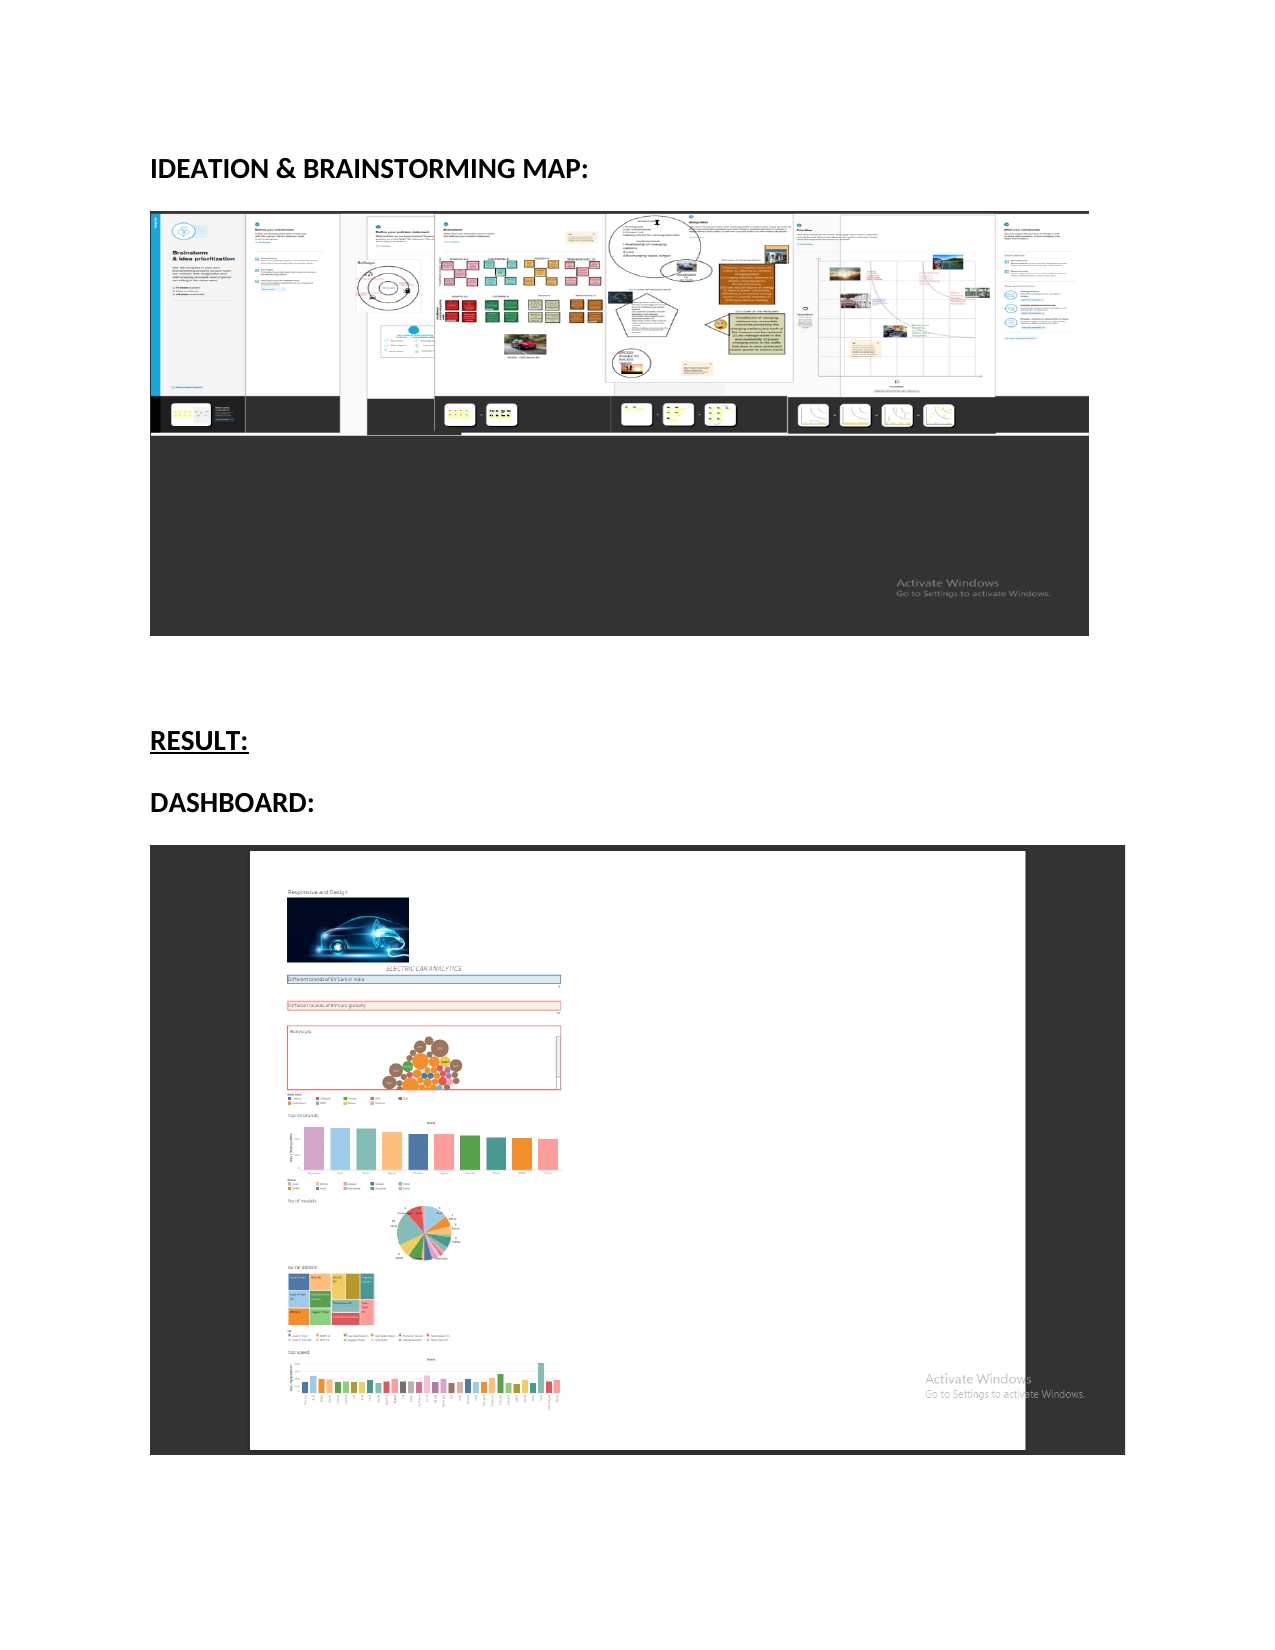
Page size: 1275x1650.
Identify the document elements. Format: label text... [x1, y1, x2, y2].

text RESULT: [150, 722, 1125, 758]
picture [150, 211, 1089, 636]
picture [150, 845, 1125, 1455]
text IDEATION & BRAINSTORMING MAP: [150, 150, 1125, 186]
text DASHBOARD: [150, 784, 1125, 819]
